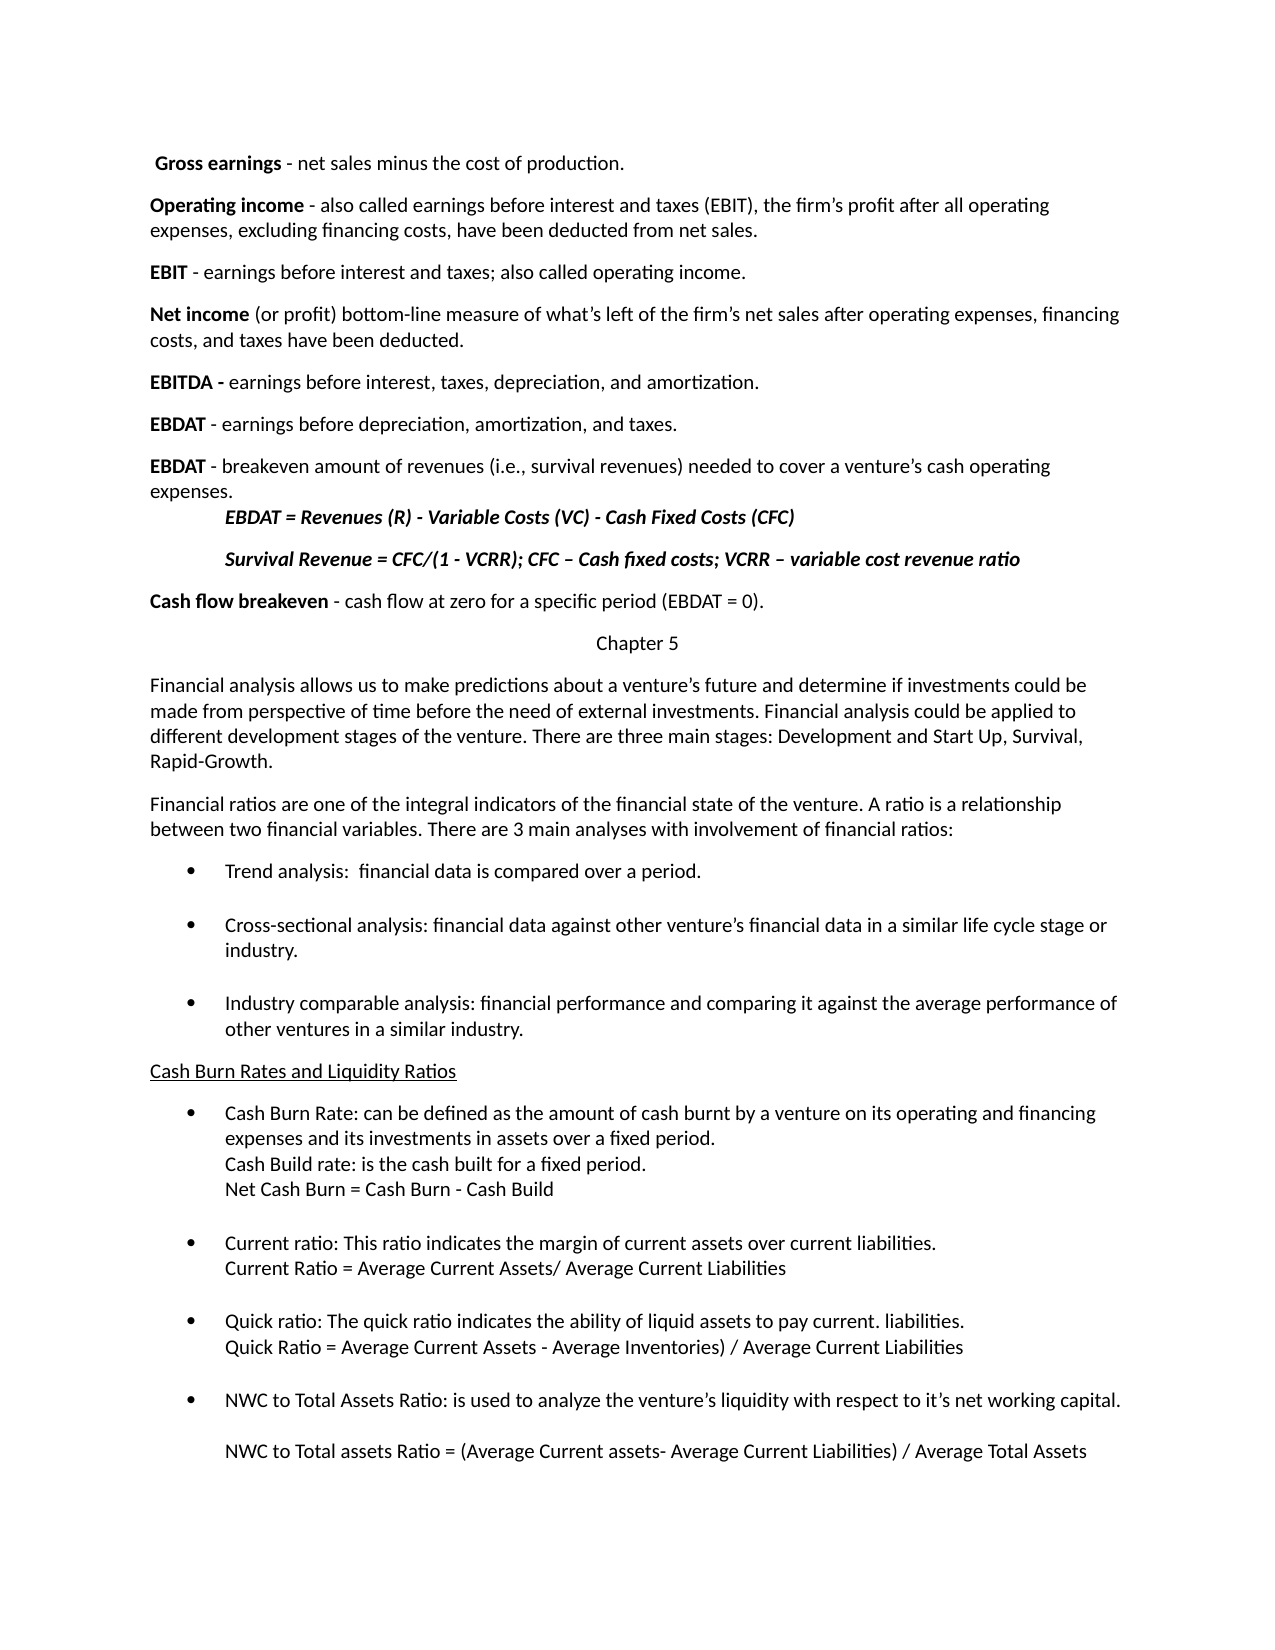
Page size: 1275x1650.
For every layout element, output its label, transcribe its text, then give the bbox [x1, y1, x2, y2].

text Gross earnings - net sales minus the cost of production. [150, 150, 1125, 175]
text EBDAT - earnings before depreciation, amortization, and taxes. [150, 411, 1125, 437]
list Current ratio: This ratio indicates the margin of current assets over current liabilities. Current Ratio = Average Current Assets/ Average Current Liabilities [187, 1230, 1125, 1309]
text Financial analysis allows us to make predictions about a venture’s future and determine if investments could be made from perspective of time before the need of external investments. Financial analysis could be applied to different development stages of the venture. There are three main stages: Development and Start Up, Survival, Rapid-Growth. [150, 672, 1125, 774]
text Net income (or profit) bottom-line measure of what’s left of the firm’s net sales after operating expenses, financing costs, and taxes have been deducted. [150, 302, 1125, 352]
text EBIT - earnings before interest and taxes; also called operating income. [150, 259, 1125, 285]
list Trend analysis: financial data is compared over a period. [187, 858, 1125, 912]
text Financial ratios are one of the integral indicators of the financial state of the venture. A ratio is a relationship between two financial variables. There are 3 main analyses with involvement of financial ratios: [150, 791, 1125, 842]
text Survival Revenue = CFC/(1 - VCRR); CFC – Cash fixed costs; VCRR – variable cost revenue ratio [150, 546, 1125, 572]
list Net Cash Burn = Cash Burn - Cash Build [225, 1176, 1125, 1230]
text EBDAT - breakeven amount of revenues (i.e., survival revenues) needed to cover a venture’s cash operating expenses. EBDAT = Revenues (R) - Variable Costs (VC) - Cash Fixed Costs (CFC) [150, 453, 1125, 529]
text Operating income - also called earnings before interest and taxes (EBIT), the firm’s profit after all operating expenses, excluding financing costs, have been deducted from net sales. [150, 192, 1125, 243]
list NWC to Total Assets Ratio: is used to analyze the venture’s liquidity with respect to it’s net working capital. NWC to Total assets Ratio = (Average Current assets- Average Current Liabilities) / Average Total Assets [187, 1388, 1125, 1464]
text Cash flow breakeven - cash flow at zero for a specific period (EBDAT = 0). [150, 588, 1125, 614]
text Chapter 5 [150, 630, 1125, 656]
text EBITDA - earnings before interest, taxes, depreciation, and amortization. [150, 369, 1125, 394]
list Cash Build rate: is the cash built for a fixed period. [225, 1151, 1125, 1176]
list Industry comparable analysis: financial performance and comparing it against the average performance of other ventures in a similar industry. [187, 991, 1125, 1041]
text Cash Burn Rates and Liquidity Ratios [150, 1058, 1125, 1083]
list Quick ratio: The quick ratio indicates the ability of liquid assets to pay current. liabilities. Quick Ratio = Average Current Assets - Average Inventories) / Average Current Liabilities [187, 1309, 1125, 1388]
list Cash Burn Rate: can be defined as the amount of cash burnt by a venture on its operating and financing expenses and its investments in assets over a fixed period. [187, 1100, 1125, 1151]
list Cross-sectional analysis: financial data against other venture’s financial data in a similar life cycle stage or industry. [187, 912, 1125, 991]
